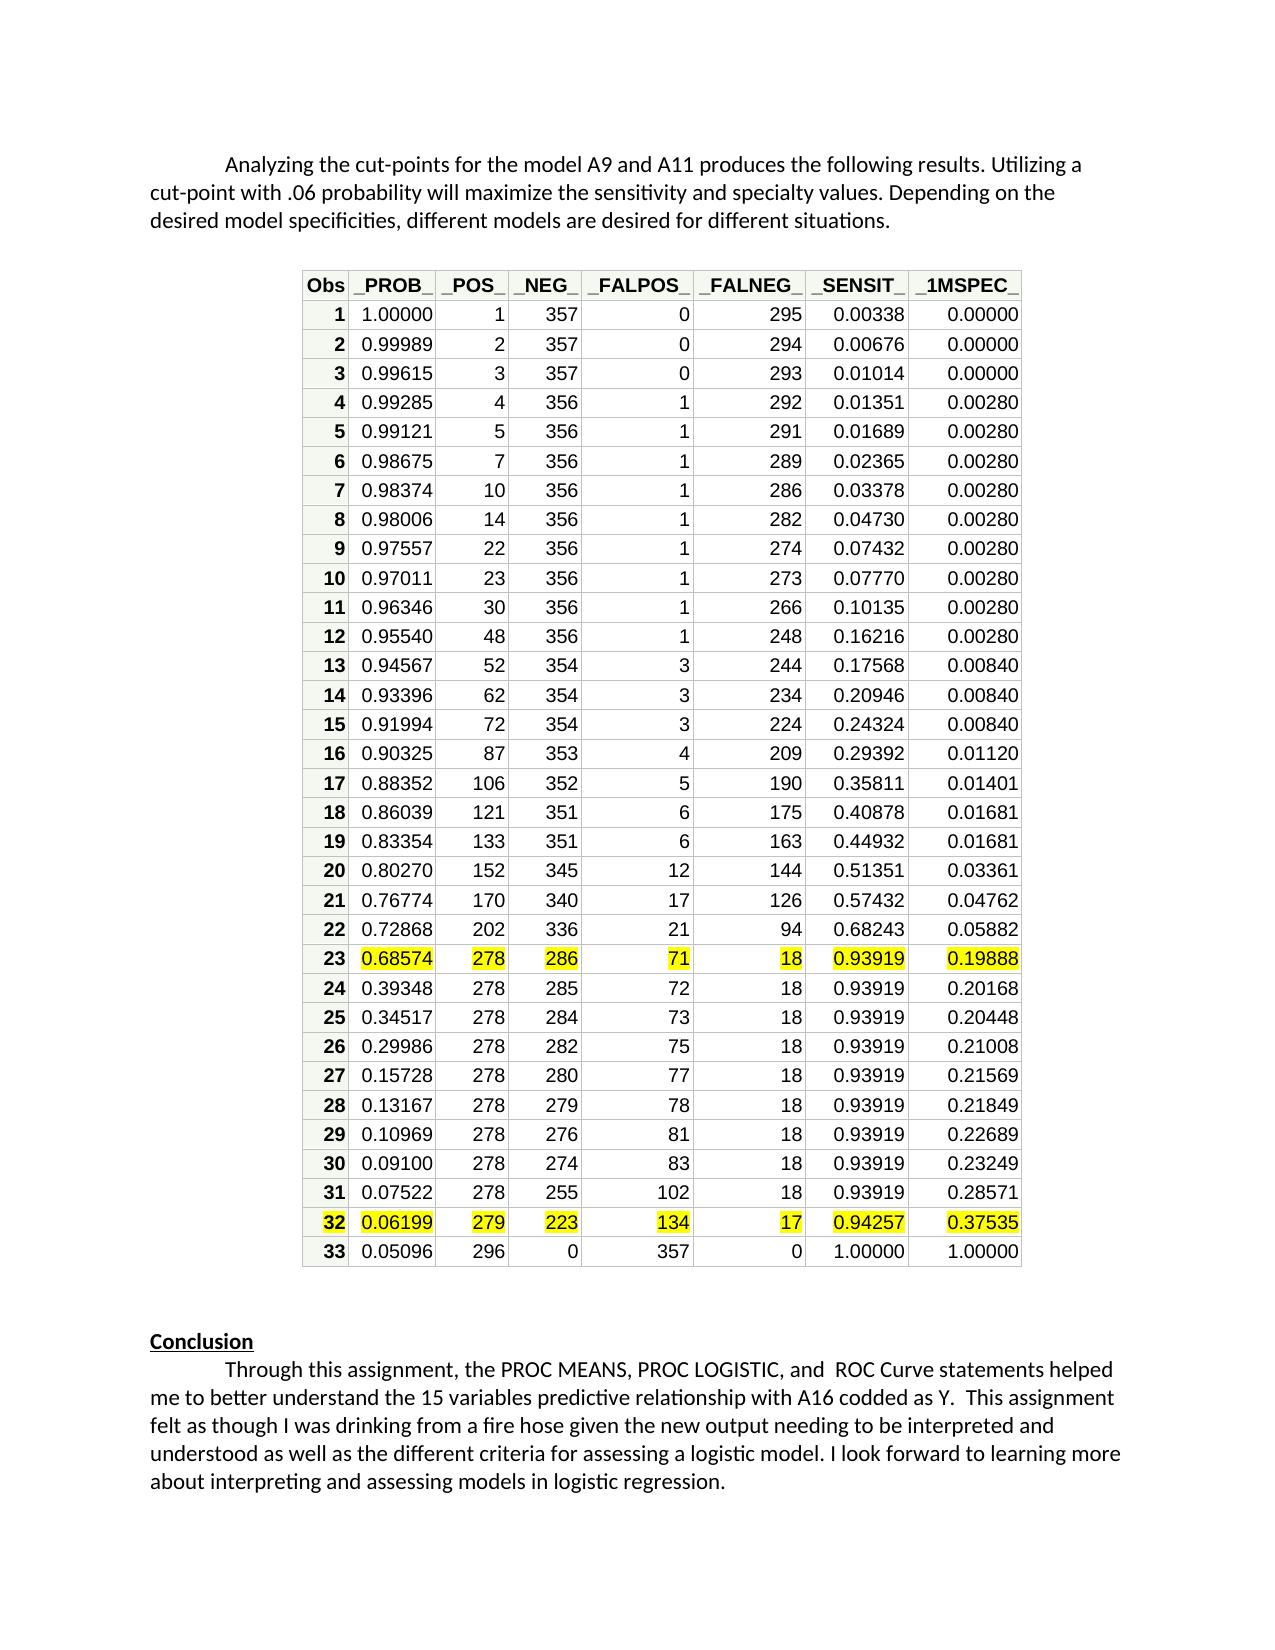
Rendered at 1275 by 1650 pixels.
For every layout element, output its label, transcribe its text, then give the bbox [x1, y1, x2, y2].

text Analyzing the cut-points for the model A9 and A11 produces the following results. Utilizing a cut-point with .06 probability will maximize the sensitivity and specialty values. Depending on the desired model specificities, different models are desired for different situations. [150, 150, 1125, 234]
text Conclusion [150, 1327, 1125, 1355]
text Through this assignment, the PROC MEANS, PROC LOGISTIC, and ROC Curve statements helped me to better understand the 15 variables predictive relationship with A16 codded as Y. This assignment felt as though I was drinking from a fire hose given the new output needing to be interpreted and understood as well as the different criteria for assessing a logistic model. I look forward to learning more about interpreting and assessing models in logistic regression. [150, 1355, 1125, 1495]
